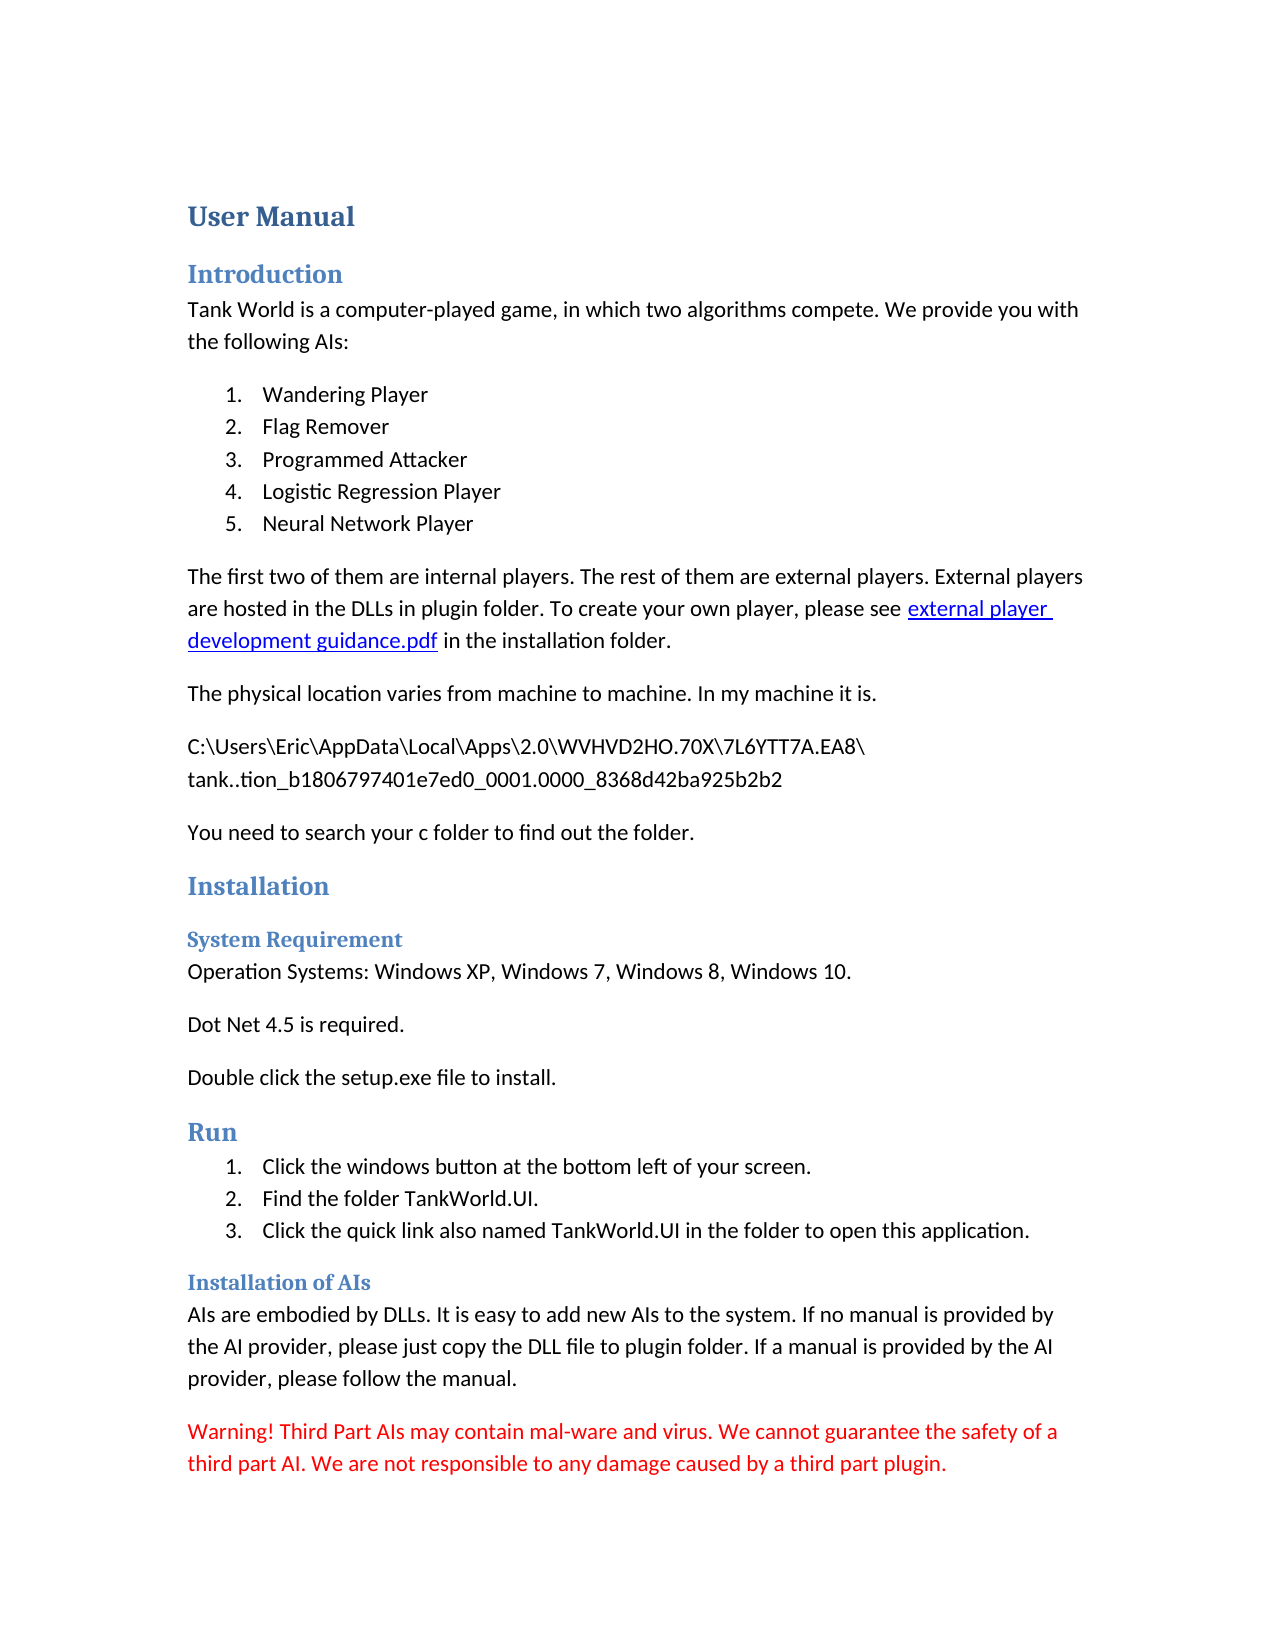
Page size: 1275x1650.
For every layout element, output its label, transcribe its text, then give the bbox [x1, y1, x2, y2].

text Dot Net 4.5 is required. [187, 1011, 1087, 1038]
subtitle System Requirement [187, 927, 1087, 954]
text Operation Systems: Windows XP, Windows 7, Windows 8, Windows 10. [187, 957, 1087, 986]
text C:\Users\Eric\AppData\Local\Apps\2.0\WVHVD2HO.70X\7L6YTT7A.EA8\tank..tion_b1806797401e7ed0_0001.0000_8368d42ba925b2b2 [187, 732, 1087, 793]
subtitle Installation [187, 871, 1087, 902]
list Find the folder TankWorld.UI. [225, 1184, 1087, 1212]
list Flag Remover [225, 412, 1087, 441]
list Logistic Regression Player [225, 477, 1087, 505]
subtitle Run [187, 1117, 1087, 1148]
text AIs are embodied by DLLs. It is easy to add new AIs to the system. If no manual is provided by the AI provider, please just copy the DLL file to plugin folder. If a manual is provided by the AI provider, please follow the manual. [187, 1300, 1087, 1392]
text Warning! Third Part AIs may contain mal-ware and virus. We cannot guarantee the safety of a third part AI. We are not responsible to any damage caused by a third part plugin. [187, 1417, 1087, 1477]
list Programmed Attacker [225, 445, 1087, 473]
list Neural Network Player [225, 509, 1087, 537]
text You need to search your c folder to find out the folder. [187, 818, 1087, 846]
list Click the windows button at the bottom left of your screen. [225, 1152, 1087, 1180]
list Wandering Player [225, 380, 1087, 408]
subtitle User Manual [187, 200, 1087, 233]
list Click the quick link also named TankWorld.UI in the folder to open this application. [225, 1217, 1087, 1245]
subtitle Installation of AIs [187, 1270, 1087, 1296]
text The first two of them are internal players. The rest of them are external players. External players are hosted in the DLLs in plugin folder. To create your own player, please see external player development guidance.pdf in the installation folder. [187, 562, 1087, 654]
text Double click the setup.exe file to install. [187, 1063, 1087, 1092]
subtitle Introduction [187, 259, 1087, 291]
text Tank World is a computer-played game, in which two algorithms compete. We provide you with the following AIs: [187, 295, 1087, 355]
text The physical location varies from machine to machine. In my machine it is. [187, 679, 1087, 707]
